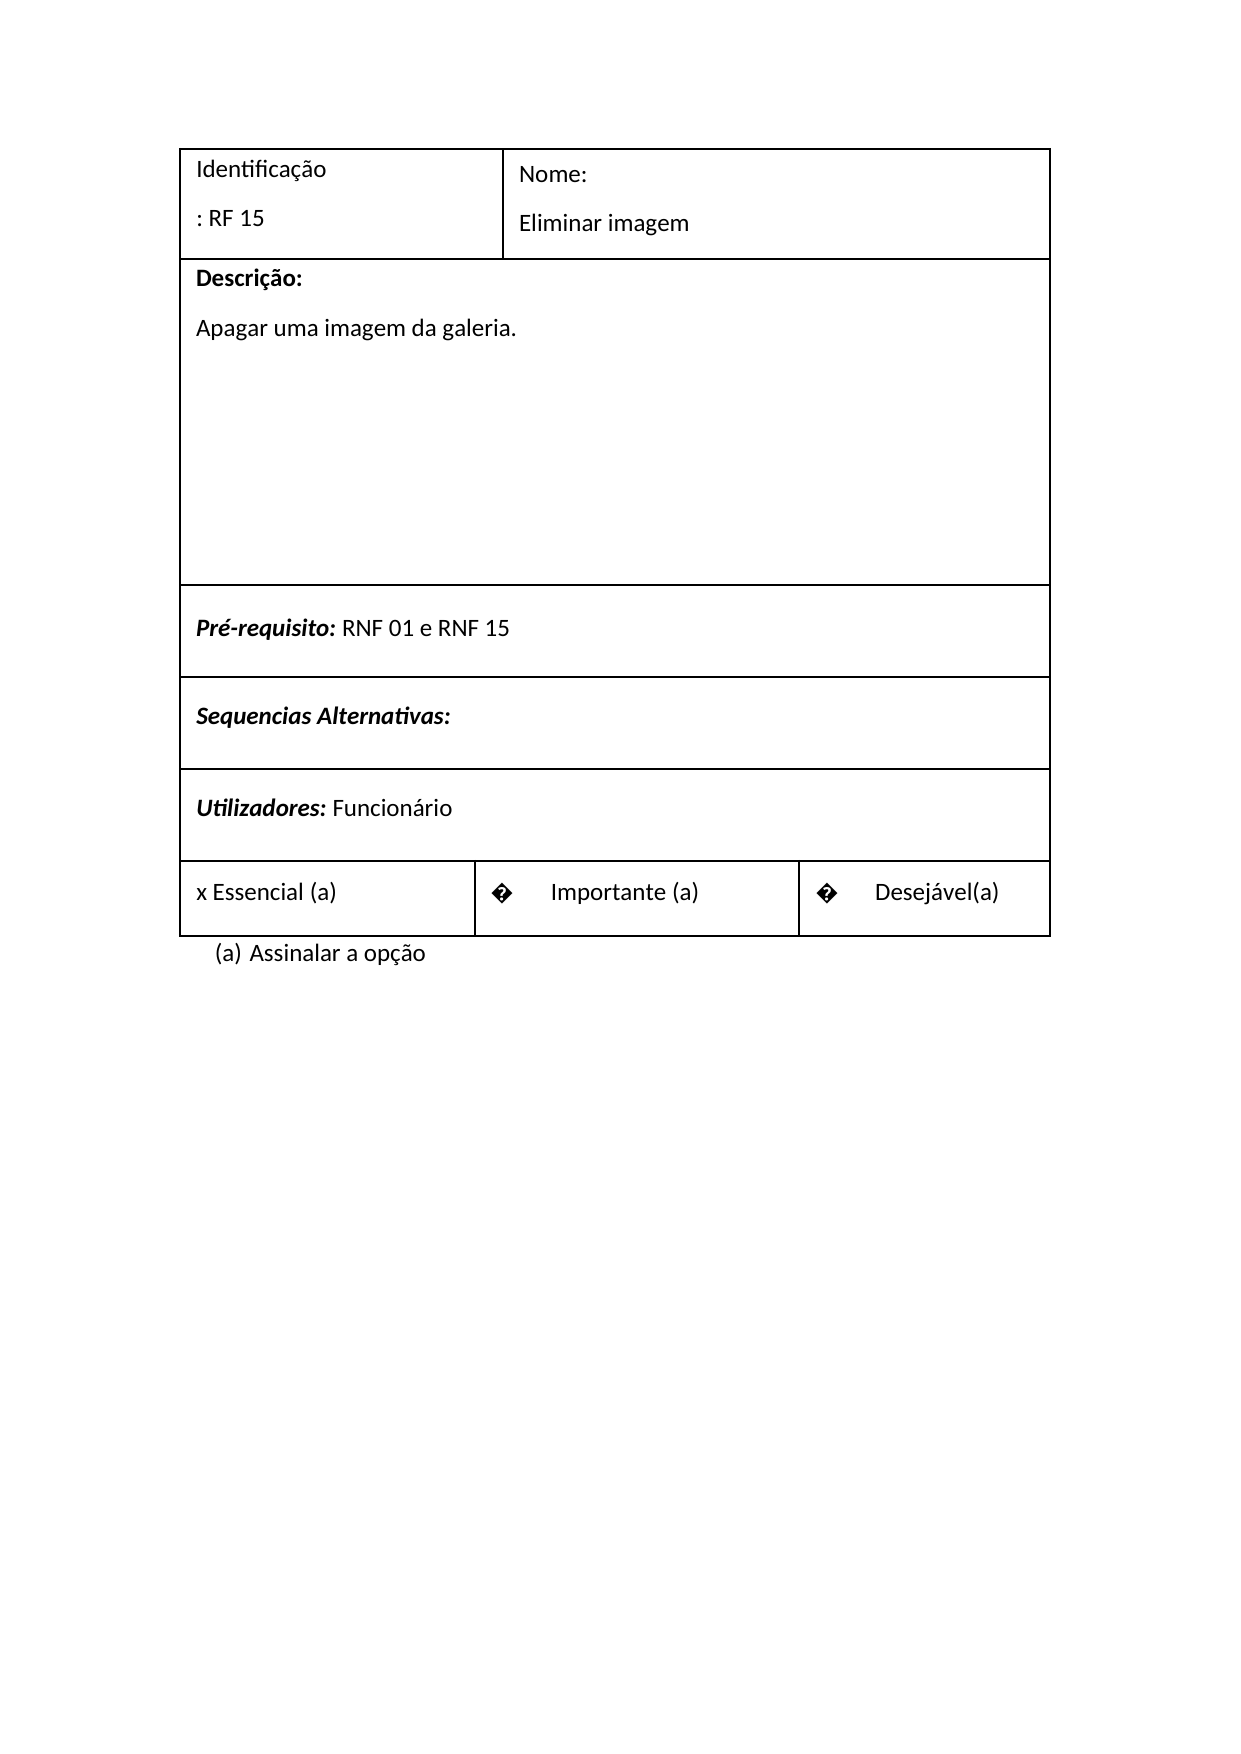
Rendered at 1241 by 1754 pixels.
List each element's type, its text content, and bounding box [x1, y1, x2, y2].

table_header Nome: Eliminar imagem [504, 150, 1049, 258]
table_cell Pré-requisito: RNF 01 e RNF 15 [181, 586, 1049, 676]
table_cell x Essencial (a) [181, 862, 474, 935]
table_cell Sequencias Alternativas: [181, 678, 1049, 767]
table_cell Importante (a) [476, 862, 798, 935]
table_header Identificação : RF 15 [181, 150, 502, 258]
text (a) Assinalar a opçãoDefinição da arquitetura [214, 937, 1065, 968]
table_cell Desejável(a) [800, 862, 1049, 935]
table_cell Descrição: Apagar uma imagem da galeria. [181, 260, 1049, 584]
table_cell Utilizadores: Funcionário [181, 770, 1049, 860]
